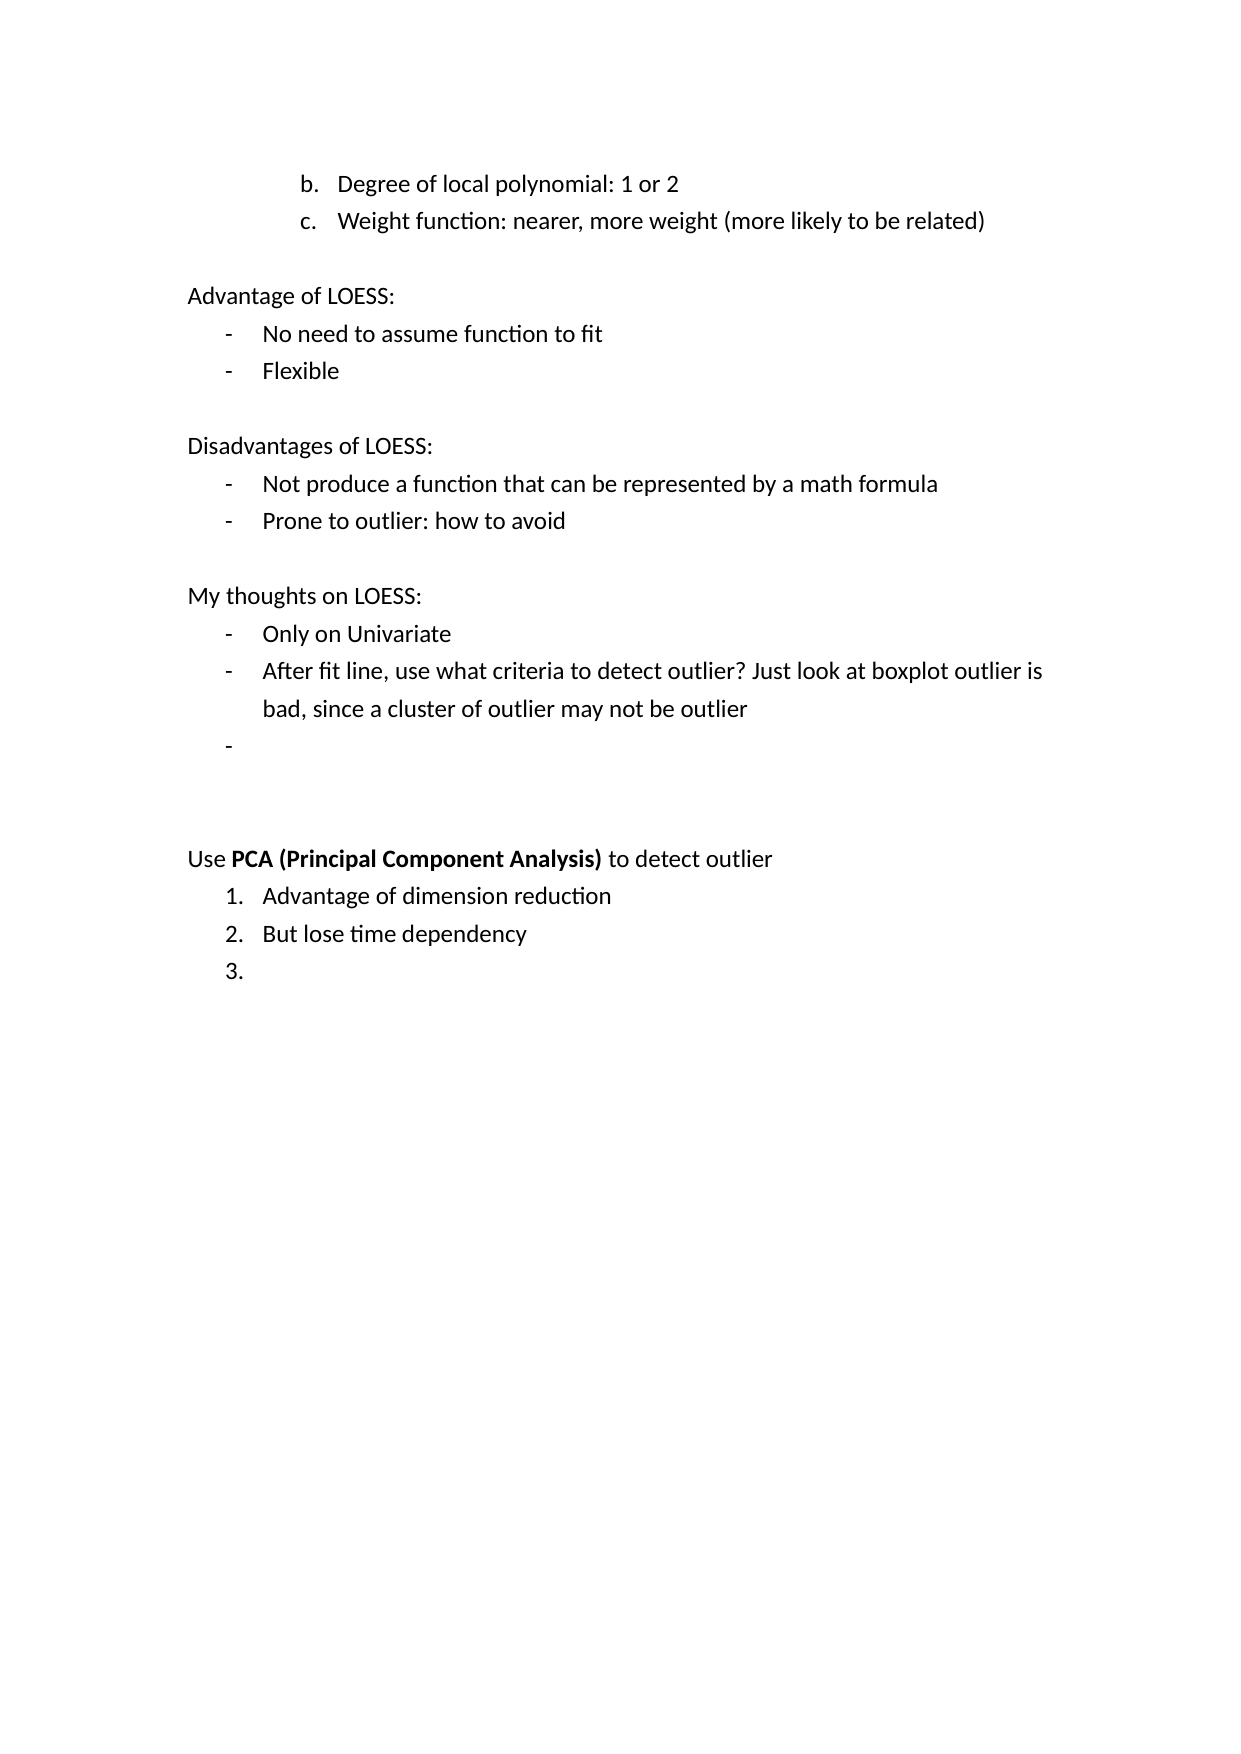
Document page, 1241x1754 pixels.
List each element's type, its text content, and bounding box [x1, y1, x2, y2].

list Flexible [225, 352, 1053, 389]
text Use PCA (Principal Component Analysis) to detect outlier [187, 839, 1053, 877]
text My thoughts on LOESS: [187, 577, 1053, 614]
list Weight function: nearer, more weight (more likely to be related) [300, 202, 1053, 239]
list Not produce a function that can be represented by a math formula [225, 464, 1053, 502]
text Advantage of LOESS: [187, 277, 1053, 314]
list No need to assume function to fit [225, 314, 1053, 352]
list But lose time dependency [225, 914, 1053, 952]
text Disadvantages of LOESS: [187, 427, 1053, 464]
list Degree of local polynomial: 1 or 2 [300, 164, 1053, 202]
list Only on Univariate [225, 614, 1053, 652]
list Prone to outlier: how to avoid [225, 502, 1053, 539]
list After fit line, use what criteria to detect outlier? Just look at boxplot outlier is bad, since a cluster of outlier may not be outlier [225, 652, 1053, 727]
list Advantage of dimension reduction [225, 877, 1053, 914]
